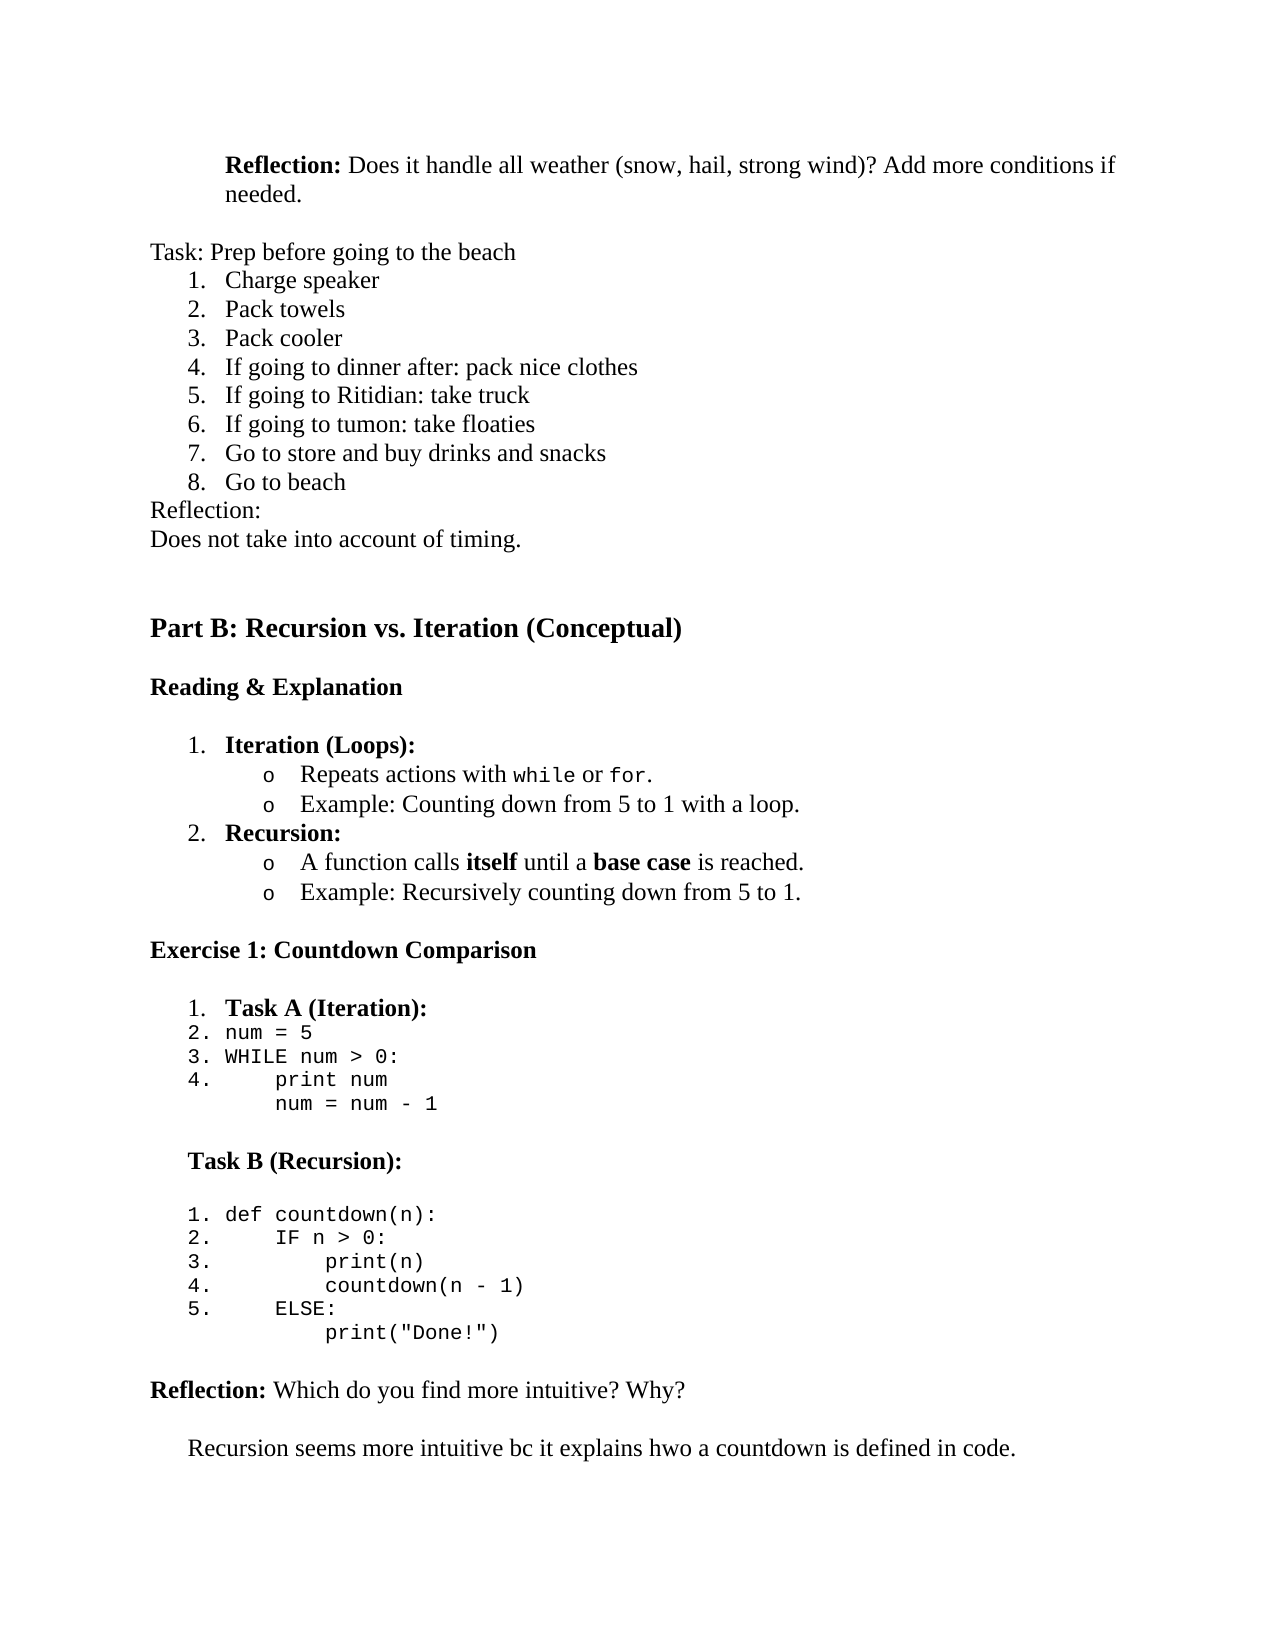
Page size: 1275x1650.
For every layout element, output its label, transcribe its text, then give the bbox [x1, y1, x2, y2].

list print(n) [187, 1251, 1125, 1274]
list WHILE num > 0: [187, 1046, 1125, 1069]
text Part B: Recursion vs. Iteration (Conceptual) [150, 611, 1125, 643]
list Example: Counting down from 5 to 1 with a loop. [262, 789, 1125, 818]
list Go to store and buy drinks and snacks [187, 438, 1125, 467]
list If going to tumon: take floaties [187, 409, 1125, 438]
list Recursion: [187, 818, 1125, 847]
list Go to beach [187, 467, 1125, 495]
list If going to Ritidian: take truck [187, 380, 1125, 409]
text Reflection: Which do you find more intuitive? Why? [150, 1375, 1125, 1403]
text Exercise 1: Countdown Comparison [150, 935, 1125, 964]
list def countdown(n): [187, 1204, 1125, 1227]
list If going to dinner after: pack nice clothes [187, 352, 1125, 380]
text Does not take into account of timing. [150, 524, 1125, 553]
list ELSE: [187, 1298, 1125, 1322]
list Task A (Iteration): [187, 993, 1125, 1022]
text print("Done!") [225, 1322, 1125, 1346]
text num = num - 1 [225, 1093, 1125, 1117]
list Example: Recursively counting down from 5 to 1. [262, 877, 1125, 906]
list Repeats actions with while or for. [262, 759, 1125, 789]
list IF n > 0: [187, 1227, 1125, 1251]
list Pack towels [187, 294, 1125, 323]
text Task B (Recursion): [187, 1146, 1125, 1174]
text Reflection: [150, 495, 1125, 524]
list print num [187, 1069, 1125, 1093]
list Iteration (Loops): [187, 730, 1125, 759]
list Pack cooler [187, 323, 1125, 352]
list num = 5 [187, 1022, 1125, 1046]
list A function calls itself until a base case is reached. [262, 847, 1125, 877]
text Task: Prep before going to the beach [150, 237, 1125, 265]
list countdown(n - 1) [187, 1274, 1125, 1298]
text Reading & Explanation [150, 672, 1125, 701]
text Reflection: Does it handle all weather (snow, hail, strong wind)? Add more conditions if needed. [225, 150, 1125, 207]
list Charge speaker [187, 265, 1125, 294]
text Recursion seems more intuitive bc it explains hwo a countdown is defined in code. [187, 1433, 1125, 1461]
